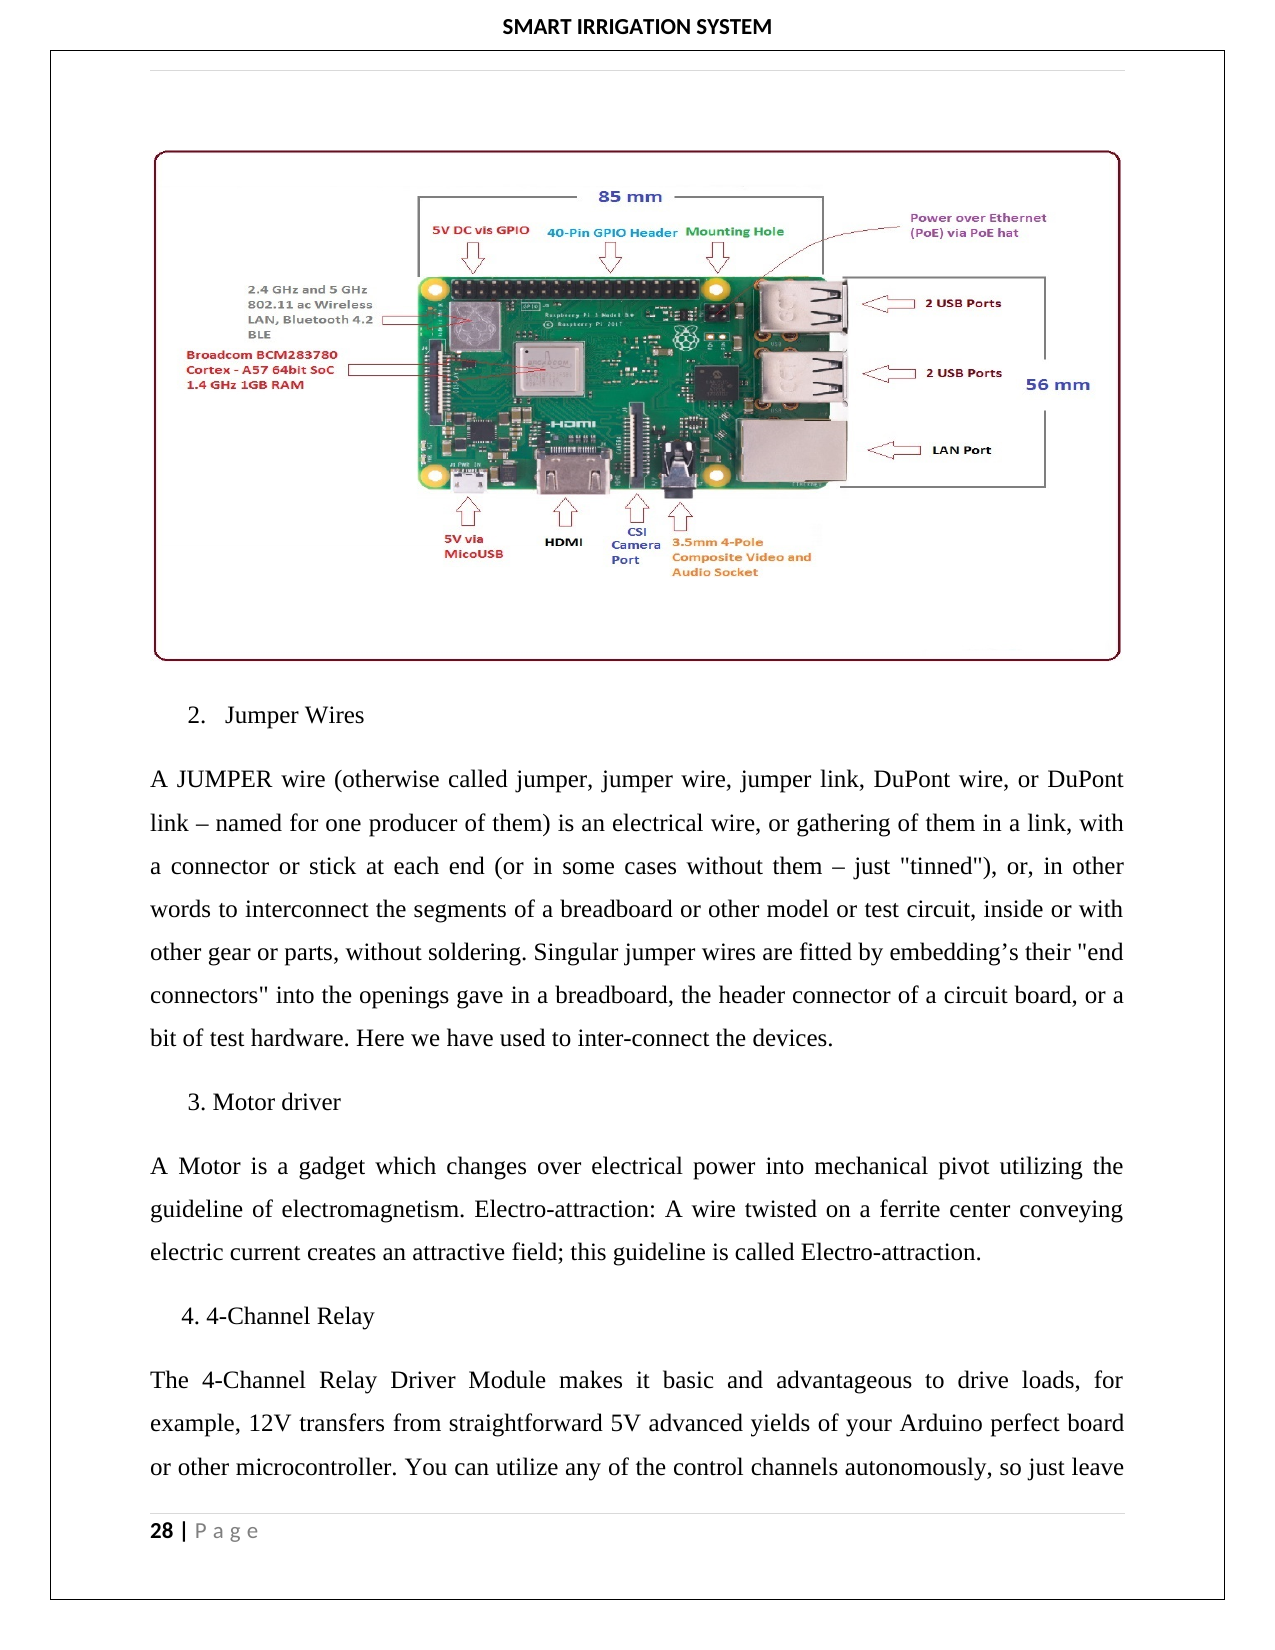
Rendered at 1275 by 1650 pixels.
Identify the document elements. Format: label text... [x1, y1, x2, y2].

picture [150, 150, 1125, 666]
text 3. Motor driver [150, 1087, 1125, 1116]
text A JUMPER wire (otherwise called jumper, jumper wire, jumper link, DuPont wire, or DuPont link – named for one producer of them) is an electrical wire, or gathering of them in a link, with a connector or stick at each end (or in some cases without them – just "tinned"), or, in other words to interconnect the segments of a breadboard or other model or test circuit, inside or with other gear or parts, without soldering. Singular jumper wires are fitted by embedding’s their "end connectors" into the openings gave in a breadboard, the header connector of a circuit board, or a bit of test hardware. Here we have used to inter-connect the devices. [150, 764, 1125, 1052]
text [150, 1365, 1125, 1480]
text 4. 4-Channel Relay [150, 1301, 1125, 1330]
list Jumper Wires [187, 701, 1125, 729]
text A Motor is a gadget which changes over electrical power into mechanical pivot utilizing the guideline of electromagnetism. Electro-attraction: A wire twisted on a ferrite center conveying electric current creates an attractive field; this guideline is called Electro-attraction. [150, 1151, 1125, 1266]
